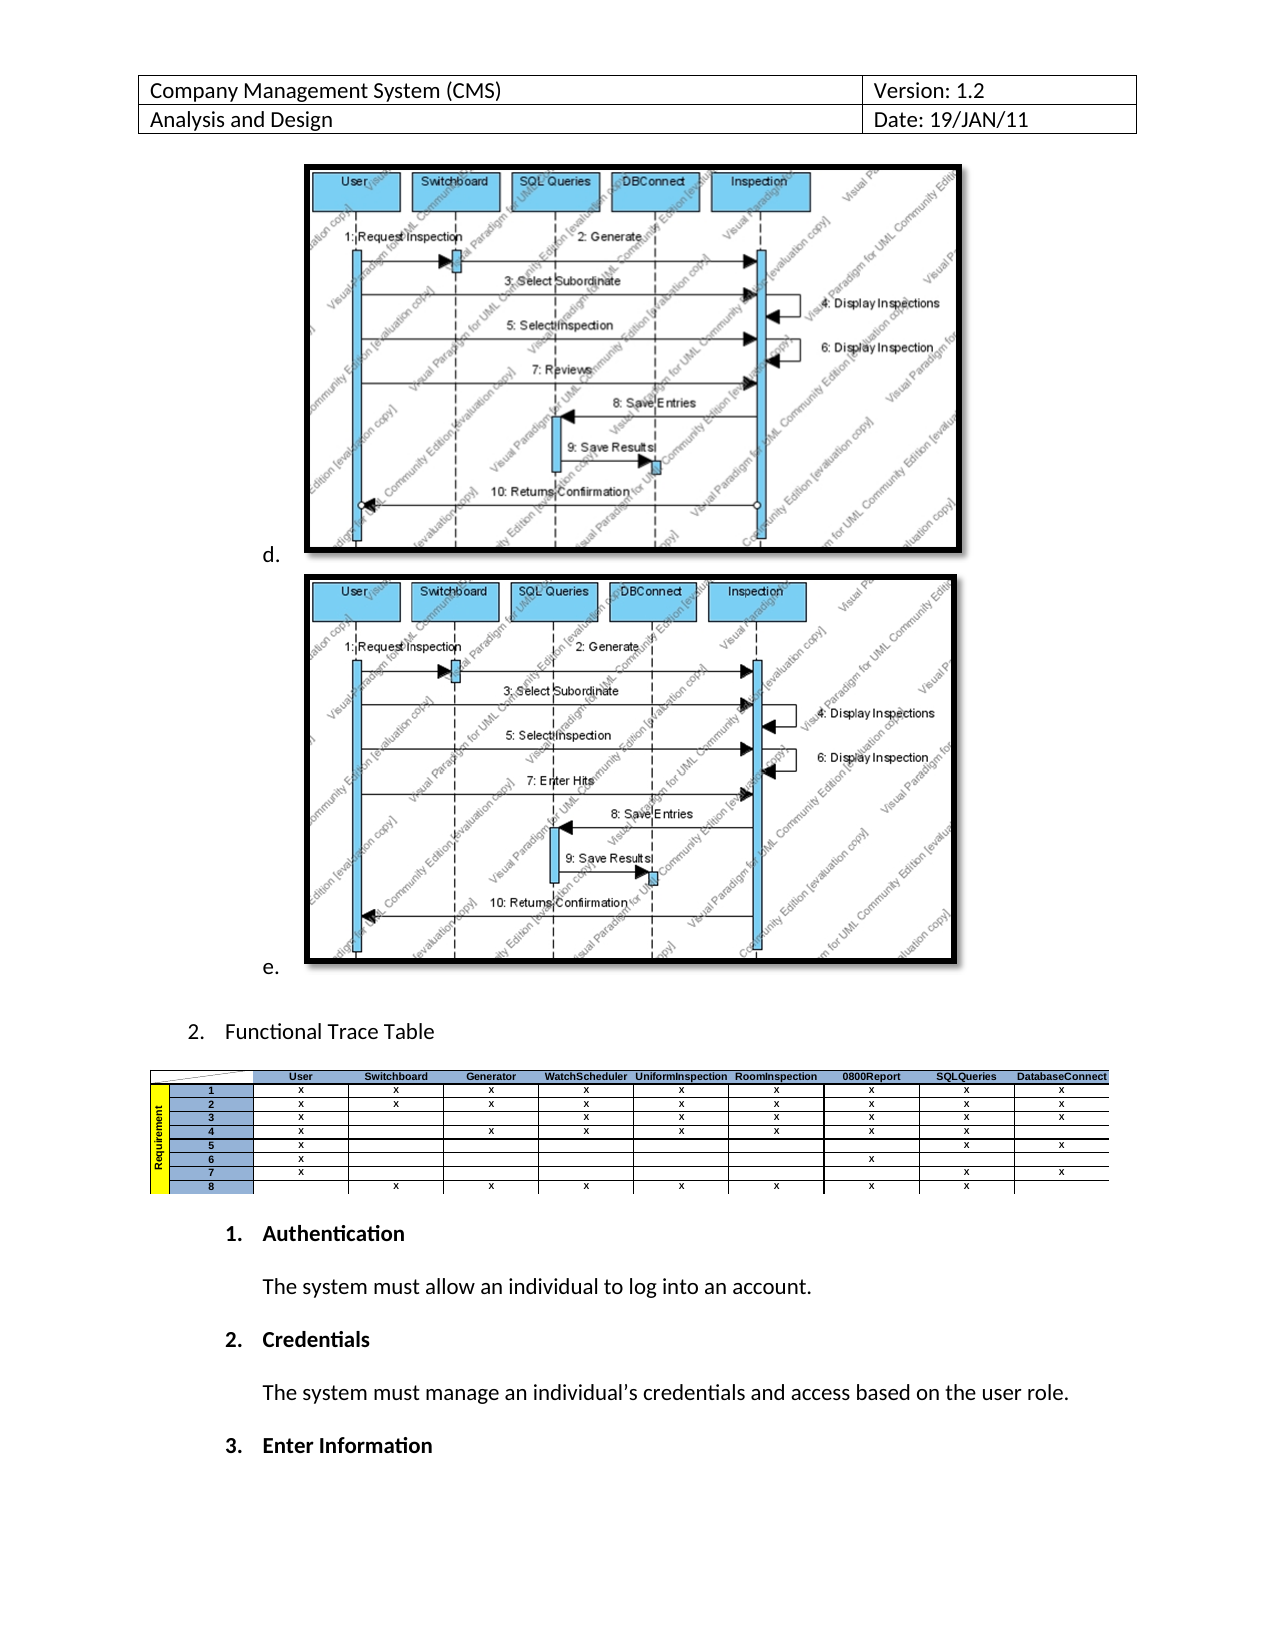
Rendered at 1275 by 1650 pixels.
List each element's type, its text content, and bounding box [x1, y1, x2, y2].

list Enter Information [225, 1431, 1125, 1459]
text The system must allow an individual to log into an account. [225, 1272, 1125, 1300]
picture [300, 162, 974, 563]
picture [300, 572, 968, 975]
list Functional Trace Table [187, 1017, 1125, 1045]
list Authentication [225, 1219, 1125, 1247]
list Credentials [225, 1325, 1125, 1353]
text The system must manage an individual’s credentials and access based on the user role. [262, 1378, 1125, 1406]
